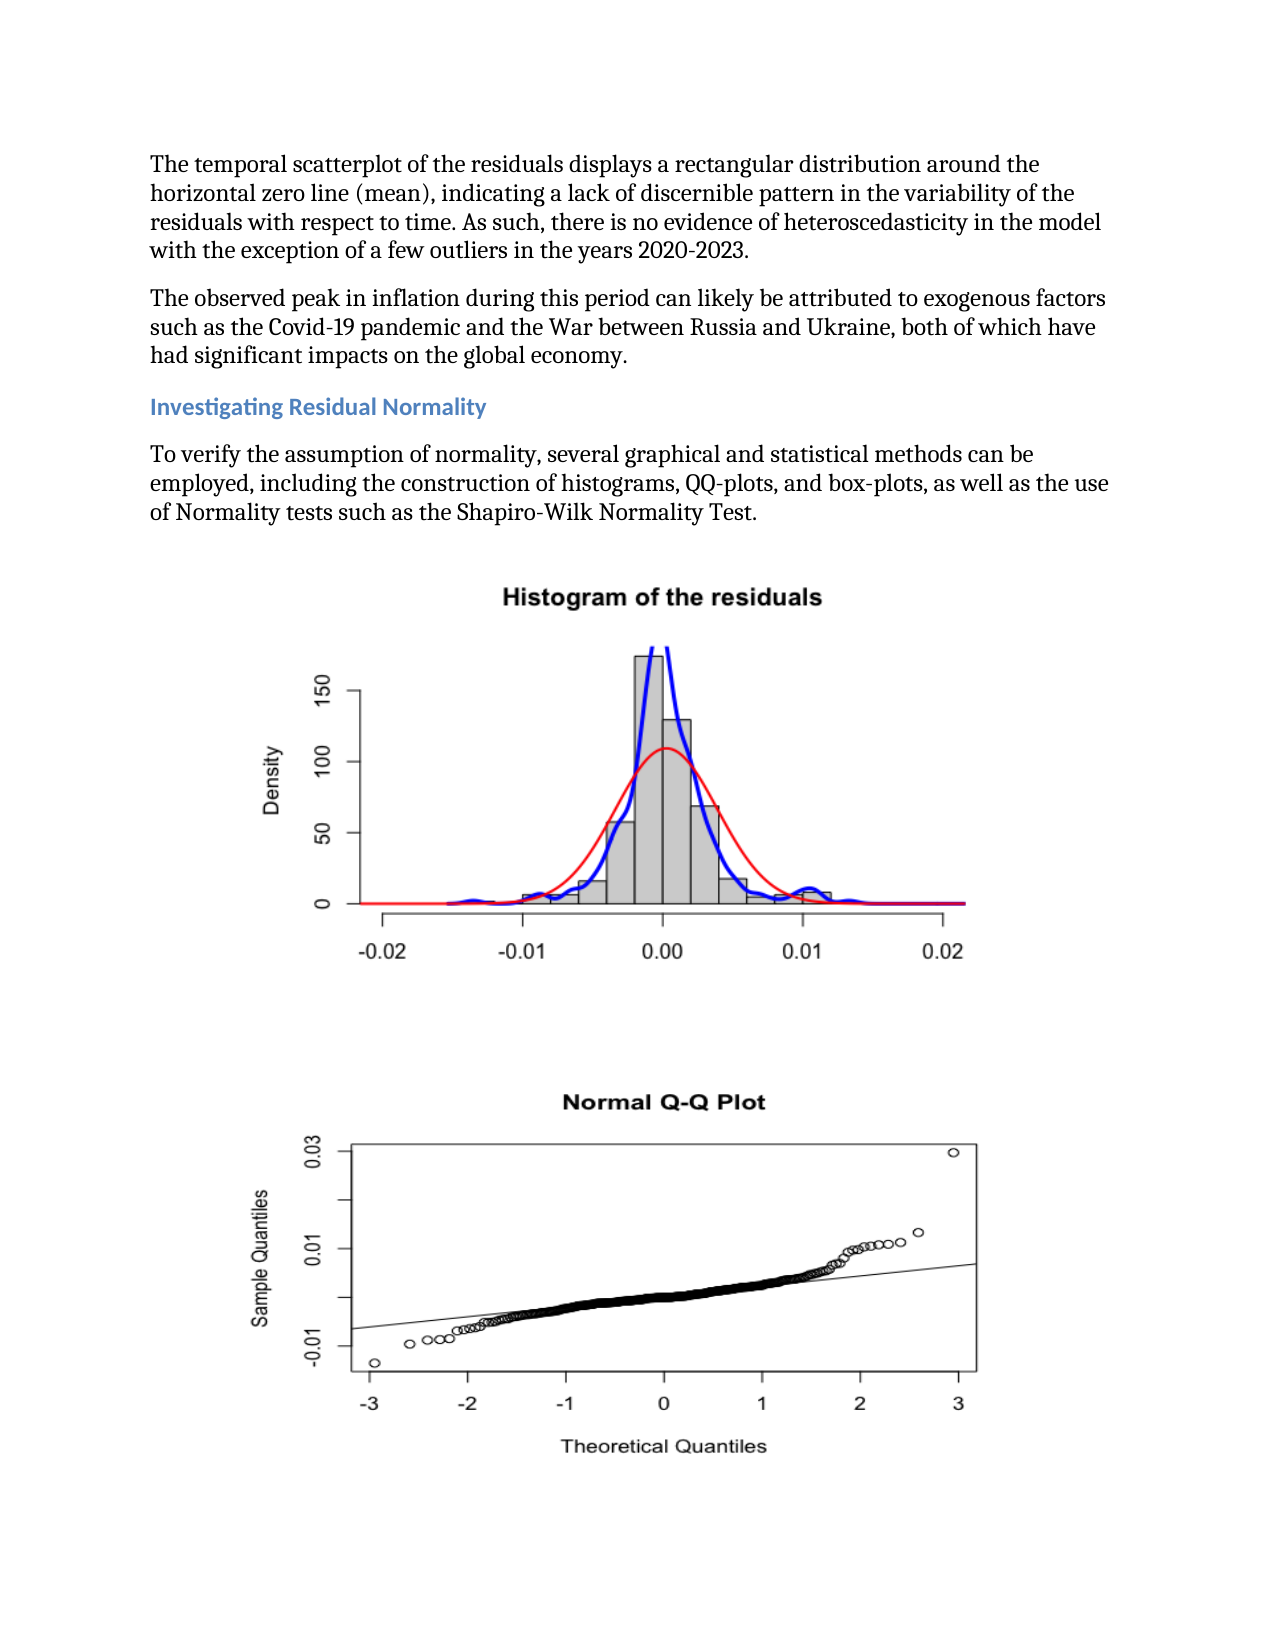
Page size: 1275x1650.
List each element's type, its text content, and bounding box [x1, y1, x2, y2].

text The temporal scatterplot of the residuals displays a rectangular distribution around the horizontal zero line (mean), indicating a lack of discernible pattern in the variability of the residuals with respect to time. As such, there is no evidence of heteroscedasticity in the model with the exception of a few outliers in the years 2020-2023. [150, 150, 1125, 265]
subtitle Investigating Residual Normality [150, 391, 1125, 421]
text To verify the assumption of normality, several graphical and statistical methods can be employed, including the construction of histograms, QQ-plots, and box-plots, as well as the use of Normality tests such as the Shapiro-Wilk Normality Test. [150, 440, 1125, 526]
picture [244, 1058, 1032, 1479]
picture [256, 545, 1019, 1040]
text The observed peak in inflation during this period can likely be attributed to exogenous factors such as the Covid-19 pandemic and the War between Russia and Ukraine, both of which have had significant impacts on the global economy. [150, 284, 1125, 370]
